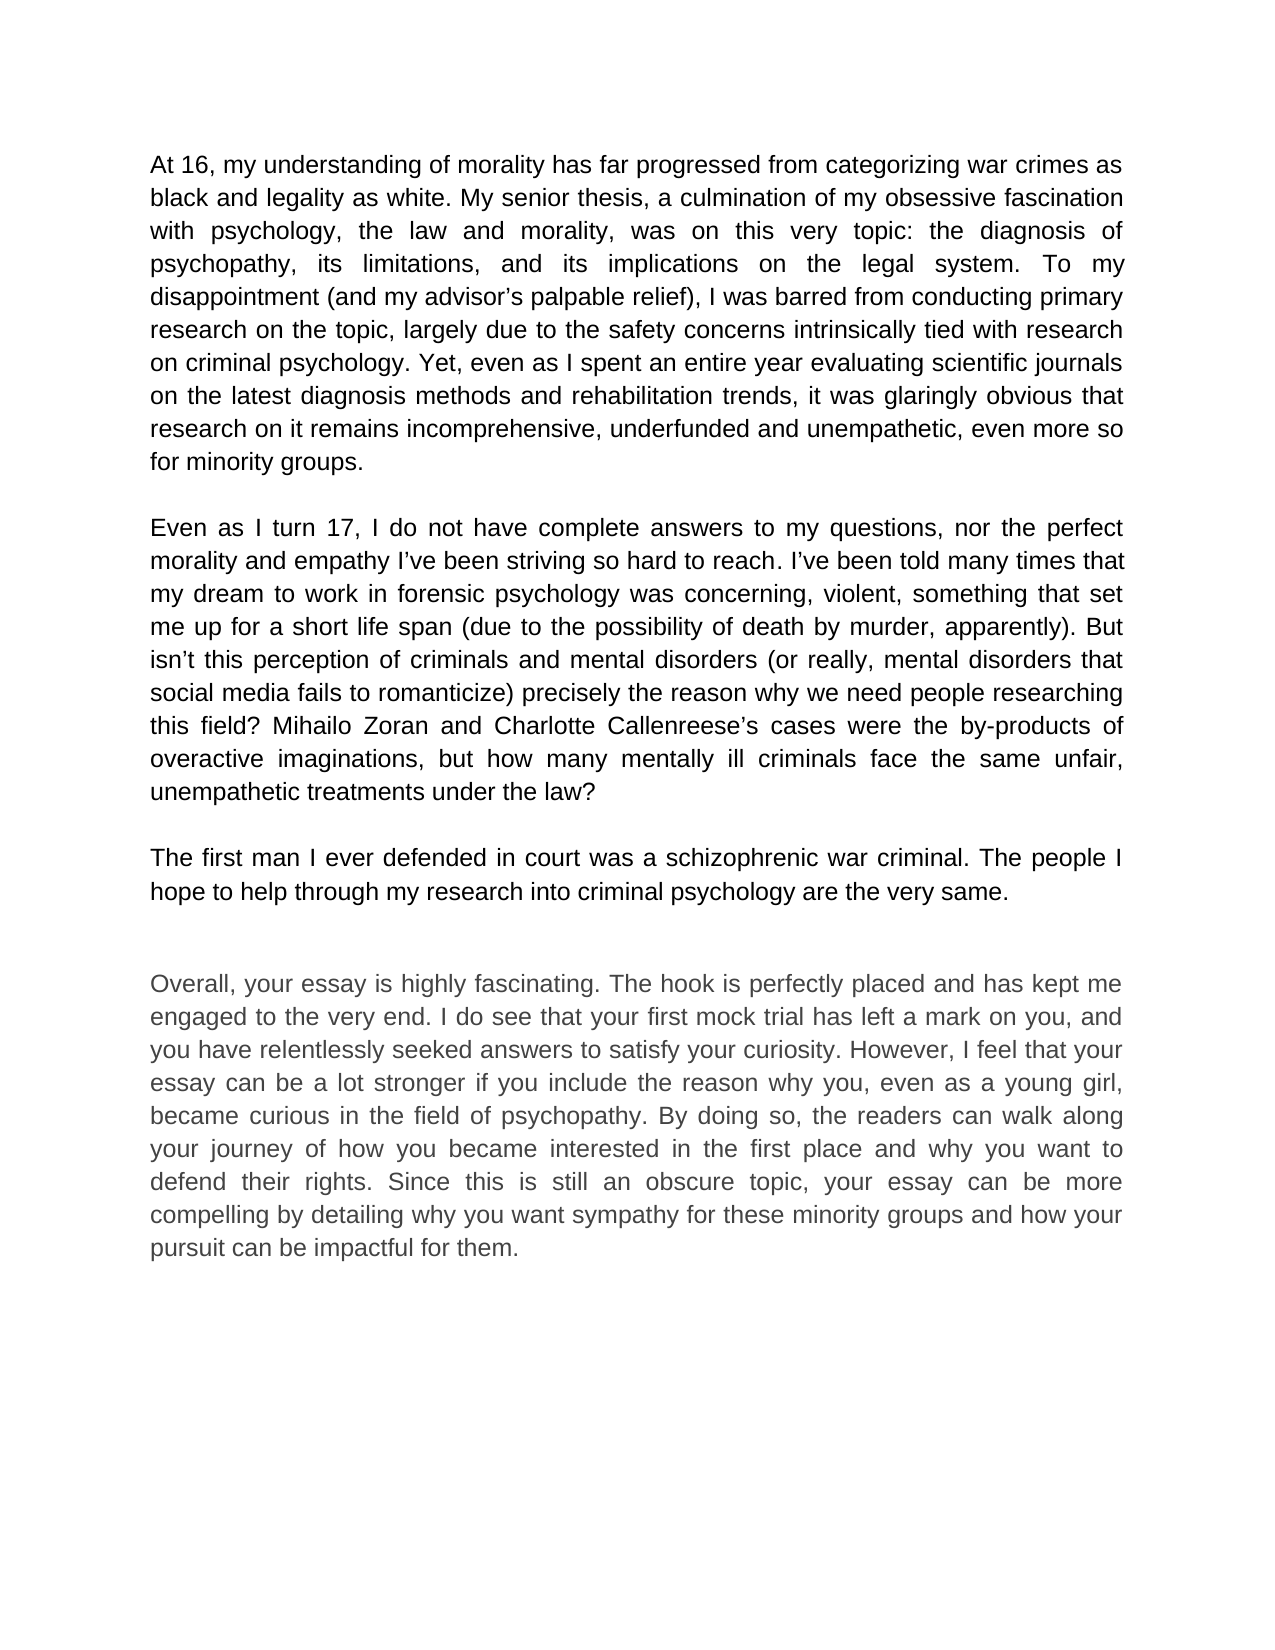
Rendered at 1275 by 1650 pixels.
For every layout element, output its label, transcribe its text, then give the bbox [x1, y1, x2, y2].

text Overall, your essay is highly fascinating. The hook is perfectly placed and has kept me engaged to the very end. I do see that your first mock trial has left a mark on you, and you have relentlessly seeked answers to satisfy your curiosity. However, I feel that your essay can be a lot stronger if you include the reason why you, even as a young girl, became curious in the field of psychopathy. By doing so, the readers can walk along your journey of how you became interested in the first place and why you want to defend their rights. Since this is still an obscure topic, your essay can be more compelling by detailing why you want sympathy for these minority groups and how your pursuit can be impactful for them. [150, 969, 1125, 1262]
text The first man I ever defended in court was a schizophrenic war criminal. The people I hope to help through my research into criminal psychology are the very same. [150, 843, 1125, 905]
text Even as I turn 17, I do not have complete answers to my questions, nor the perfect morality and empathy I’ve been striving so hard to reach. I’ve been told many times that my dream to work in forensic psychology was concerning, violent, something that set me up for a short life span (due to the possibility of death by murder, apparently). But isn’t this perception of criminals and mental disorders (or really, mental disorders that social media fails to romanticize) precisely the reason why we need people researching this field? Mihailo Zoran and Charlotte Callenreese’s cases were the by-products of overactive imaginations, but how many mentally ill criminals face the same unfair, unempathetic treatments under the law? [150, 513, 1125, 806]
text At 16, my understanding of morality has far progressed from categorizing war crimes as black and legality as white. My senior thesis, a culmination of my obsessive fascination with psychology, the law and morality, was on this very topic: the diagnosis of psychopathy, its limitations, and its implications on the legal system. To my disappointment (and my advisor’s palpable relief), I was barred from conducting primary research on the topic, largely due to the safety concerns intrinsically tied with research on criminal psychology. Yet, even as I spent an entire year evaluating scientific journals on the latest diagnosis methods and rehabilitation trends, it was glaringly obvious that research on it remains incomprehensive, underfunded and unempathetic, even more so for minority groups. [150, 150, 1125, 476]
